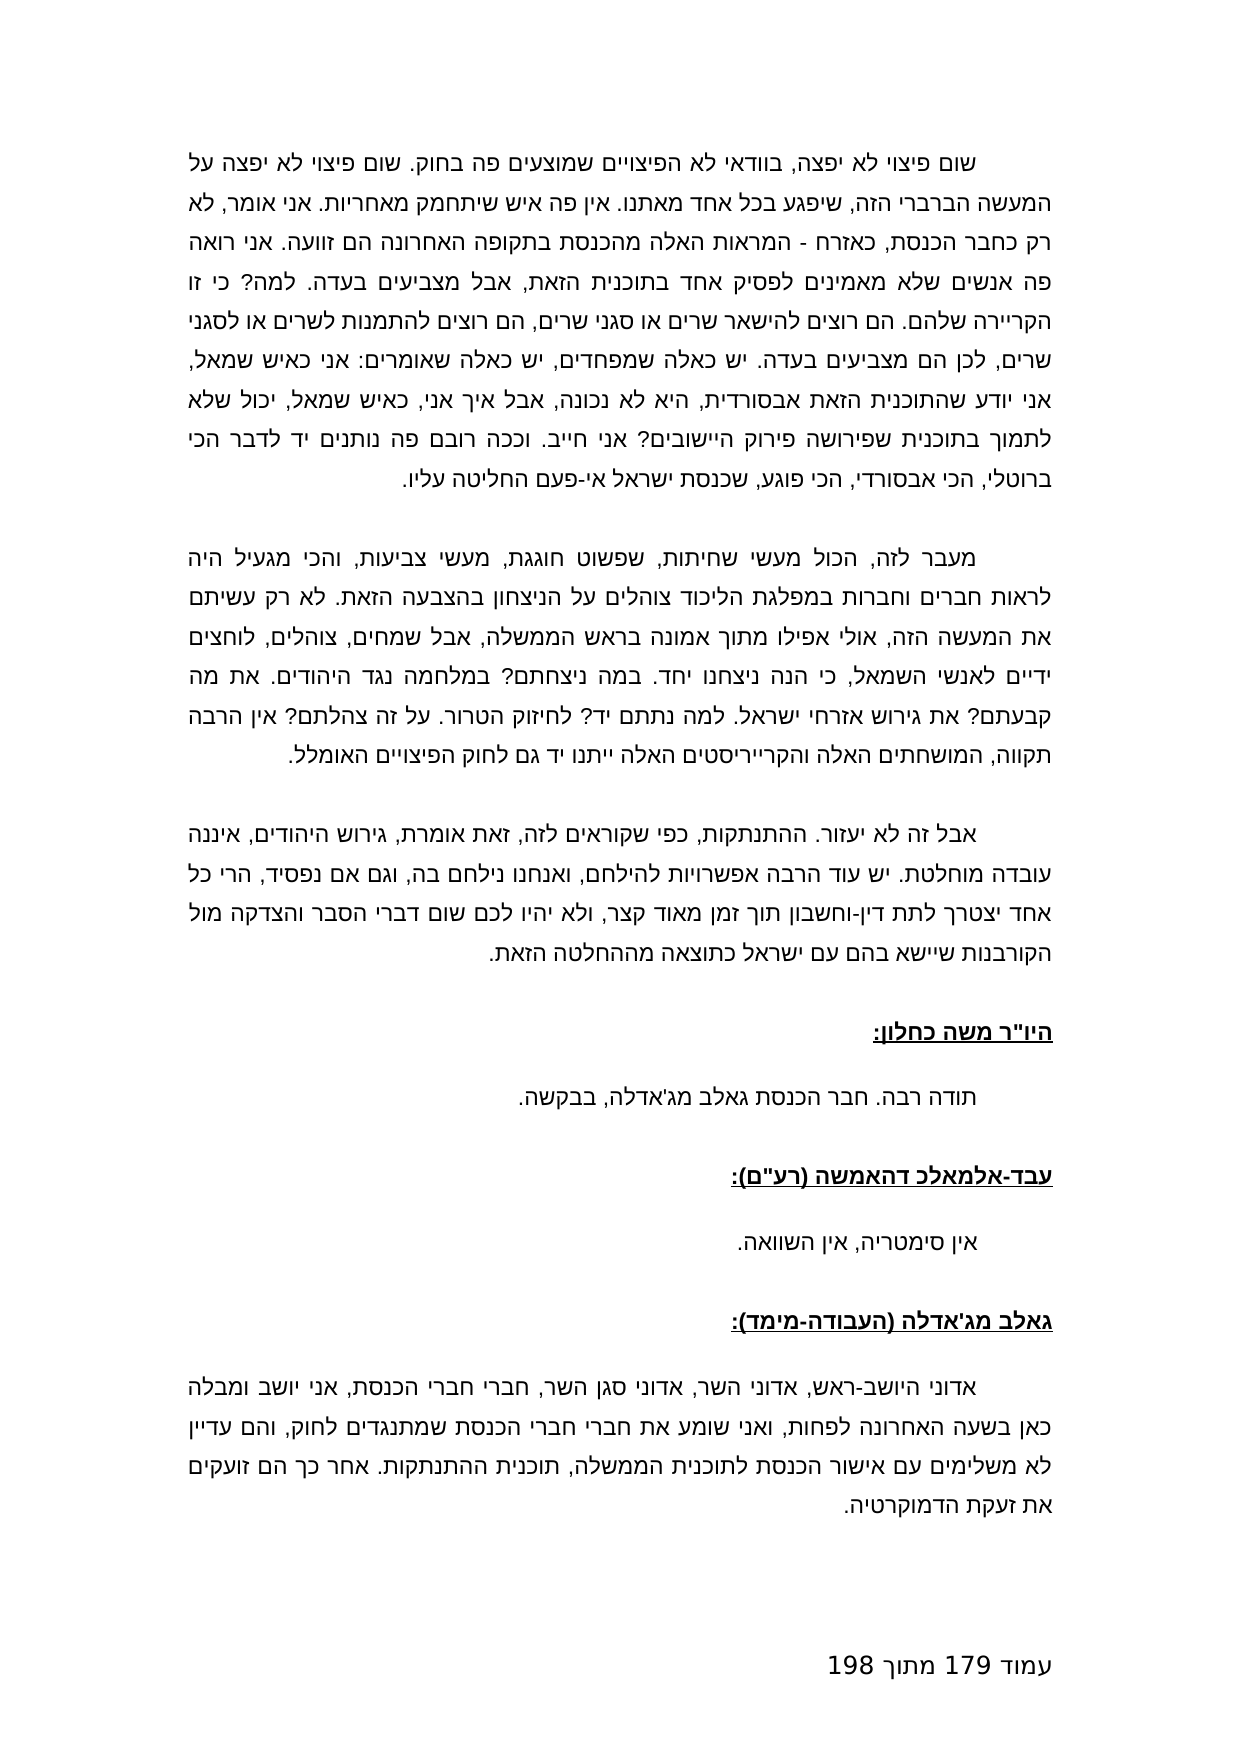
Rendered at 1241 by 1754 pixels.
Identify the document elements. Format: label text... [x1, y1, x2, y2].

text שום פיצוי לא יפצה, בוודאי לא הפיצויים שמוצעים פה בחוק. שום פיצוי לא יפצה על המעשה הברברי הזה, שיפגע בכל אחד מאתנו. אין פה איש שיתחמק מאחריות. אני אומר, לא רק כחבר הכנסת, כאזרח - המראות האלה מהכנסת בתקופה האחרונה הם זוועה. אני רואה פה אנשים שלא מאמינים לפסיק אחד בתוכנית הזאת, אבל מצביעים בעדה. למה? כי זו הקריירה שלהם. הם רוצים להישאר שרים או סגני שרים, הם רוצים להתמנות לשרים או לסגני שרים, לכן הם מצביעים בעדה. יש כאלה שמפחדים, יש כאלה שאומרים: אני כאיש שמאל, אני יודע שהתוכנית הזאת אבסורדית, היא לא נכונה, אבל איך אני, כאיש שמאל, יכול שלא לתמוך בתוכנית שפירושה פירוק היישובים? אני חייב. וככה רובם פה נותנים יד לדבר הכי ברוטלי, הכי אבסורדי, הכי פוגע, שכנסת ישראל אי-פעם החליטה עליו. [187, 150, 1053, 492]
text אדוני היושב-ראש, אדוני השר, אדוני סגן השר, חברי חברי הכנסת, אני יושב ומבלה כאן בשעה האחרונה לפחות, ואני שומע את חברי חברי הכנסת שמתנגדים לחוק, והם עדיין לא משלימים עם אישור הכנסת לתוכנית הממשלה, תוכנית ההתנתקות. אחר כך הם זועקים את זעקת הדמוקרטיה. [187, 1374, 1053, 1519]
text היו"ר משה כחלון: [187, 1018, 1053, 1045]
text אין סימטריה, אין השוואה. [187, 1229, 1053, 1256]
text אבל זה לא יעזור. ההתנתקות, כפי שקוראים לזה, זאת אומרת, גירוש היהודים, איננה עובדה מוחלטת. יש עוד הרבה אפשרויות להילחם, ואנחנו נילחם בה, וגם אם נפסיד, הרי כל אחד יצטרך לתת דין-וחשבון תוך זמן מאוד קצר, ולא יהיו לכם שום דברי הסבר והצדקה מול הקורבנות שיישא בהם עם ישראל כתוצאה מההחלטה הזאת. [187, 821, 1053, 966]
text גאלב מג'אדלה (העבודה-מימד): [187, 1308, 1053, 1334]
text עבד-אלמאלכ דהאמשה (רע"ם): [187, 1163, 1053, 1190]
text תודה רבה. חבר הכנסת גאלב מג'אדלה, בבקשה. [187, 1084, 1053, 1111]
text מעבר לזה, הכול מעשי שחיתות, שפשוט חוגגת, מעשי צביעות, והכי מגעיל היה לראות חברים וחברות במפלגת הליכוד צוהלים על הניצחון בהצבעה הזאת. לא רק עשיתם את המעשה הזה, אולי אפילו מתוך אמונה בראש הממשלה, אבל שמחים, צוהלים, לוחצים ידיים לאנשי השמאל, כי הנה ניצחנו יחד. במה ניצחתם? במלחמה נגד היהודים. את מה קבעתם? את גירוש אזרחי ישראל. למה נתתם יד? לחיזוק הטרור. על זה צהלתם? אין הרבה תקווה, המושחתים האלה והקרייריסטים האלה ייתנו יד גם לחוק הפיצויים האומלל. [187, 545, 1053, 768]
